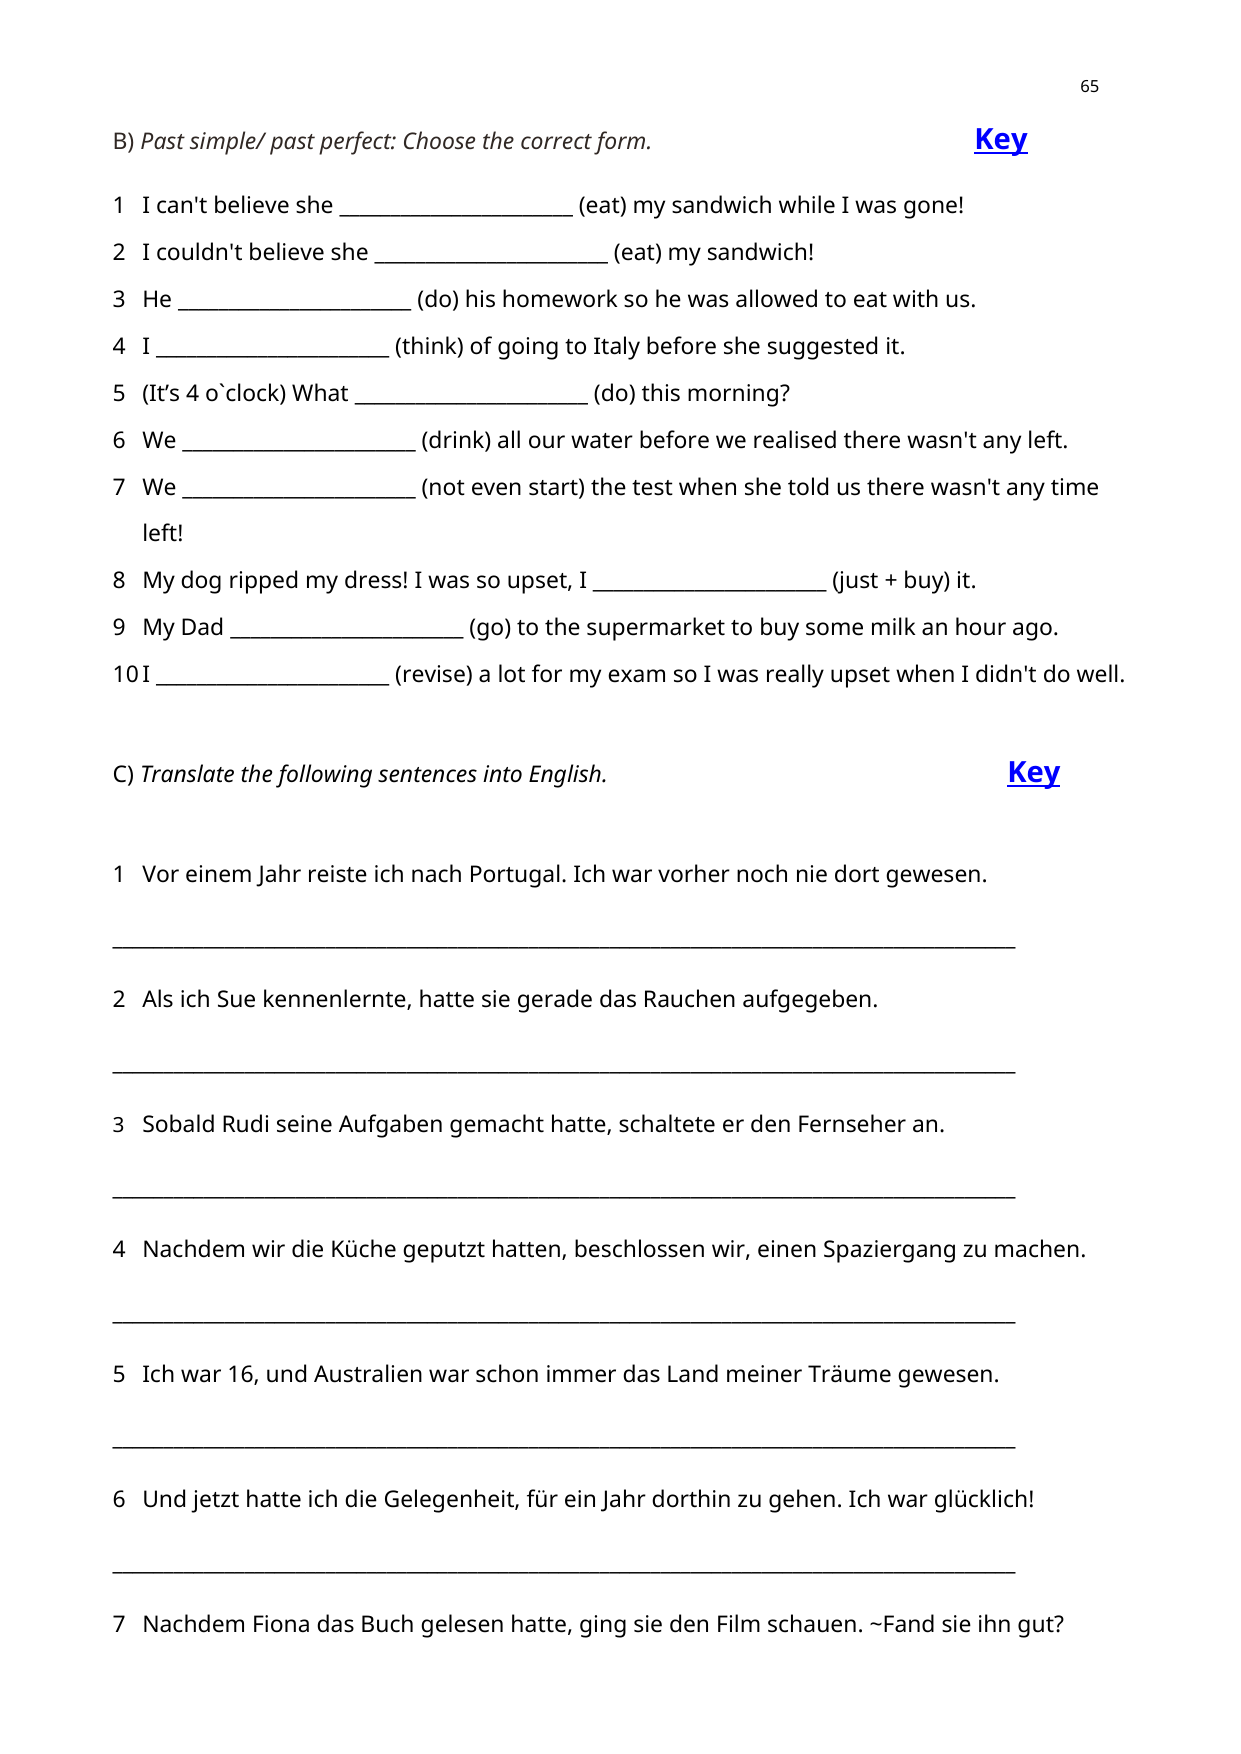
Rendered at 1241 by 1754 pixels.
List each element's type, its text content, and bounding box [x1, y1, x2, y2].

text _________________________________________________________________________________________ [112, 1046, 1137, 1077]
text C) Translate the following sentences into English. Key [112, 752, 1137, 791]
list Und jetzt hatte ich die Gelegenheit, für ein Jahr dorthin zu gehen. Ich war glücklich! [112, 1483, 1137, 1514]
list My dog ripped my dress! I was so upset, I _______________________ (just + buy) it. [112, 564, 1137, 595]
text B) Past simple/ past perfect: Choose the correct form. Key [112, 118, 1137, 158]
list He _______________________ (do) his homework so he was allowed to eat with us. [112, 283, 1137, 314]
text _________________________________________________________________________________________ [112, 1171, 1137, 1202]
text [112, 1546, 1137, 1577]
list I couldn't believe she _______________________ (eat) my sandwich! [112, 236, 1137, 267]
list Nachdem Fiona das Buch gelesen hatte, ging sie den Film schauen. ~Fand sie ihn gut? [112, 1608, 1137, 1639]
list I _______________________ (revise) a lot for my exam so I was really upset when I didn't do well. [112, 658, 1137, 689]
text _________________________________________________________________________________________ [112, 1421, 1137, 1452]
list I can't believe she _______________________ (eat) my sandwich while I was gone! [112, 189, 1137, 220]
list We _______________________ (not even start) the test when she told us there wasn't any time left! [112, 470, 1137, 548]
list I _______________________ (think) of going to Italy before she suggested it. [112, 330, 1137, 361]
list My Dad _______________________ (go) to the supermarket to buy some milk an hour ago. [112, 611, 1137, 642]
text _________________________________________________________________________________________ [112, 1296, 1137, 1327]
list Ich war 16, und Australien war schon immer das Land meiner Träume gewesen. [112, 1358, 1137, 1389]
list Als ich Sue kennenlernte, hatte sie gerade das Rauchen aufgegeben. [112, 983, 1137, 1014]
list Sobald Rudi seine Aufgaben gemacht hatte, schaltete er den Fernseher an. [112, 1108, 1137, 1139]
text _________________________________________________________________________________________ [112, 921, 1137, 952]
list (It’s 4 o`clock) What _______________________ (do) this morning? [112, 377, 1137, 408]
list We _______________________ (drink) all our water before we realised there wasn't any left. [112, 423, 1137, 455]
list Vor einem Jahr reiste ich nach Portugal. Ich war vorher noch nie dort gewesen. [112, 858, 1137, 889]
list Nachdem wir die Küche geputzt hatten, beschlossen wir, einen Spaziergang zu machen. [112, 1233, 1137, 1264]
